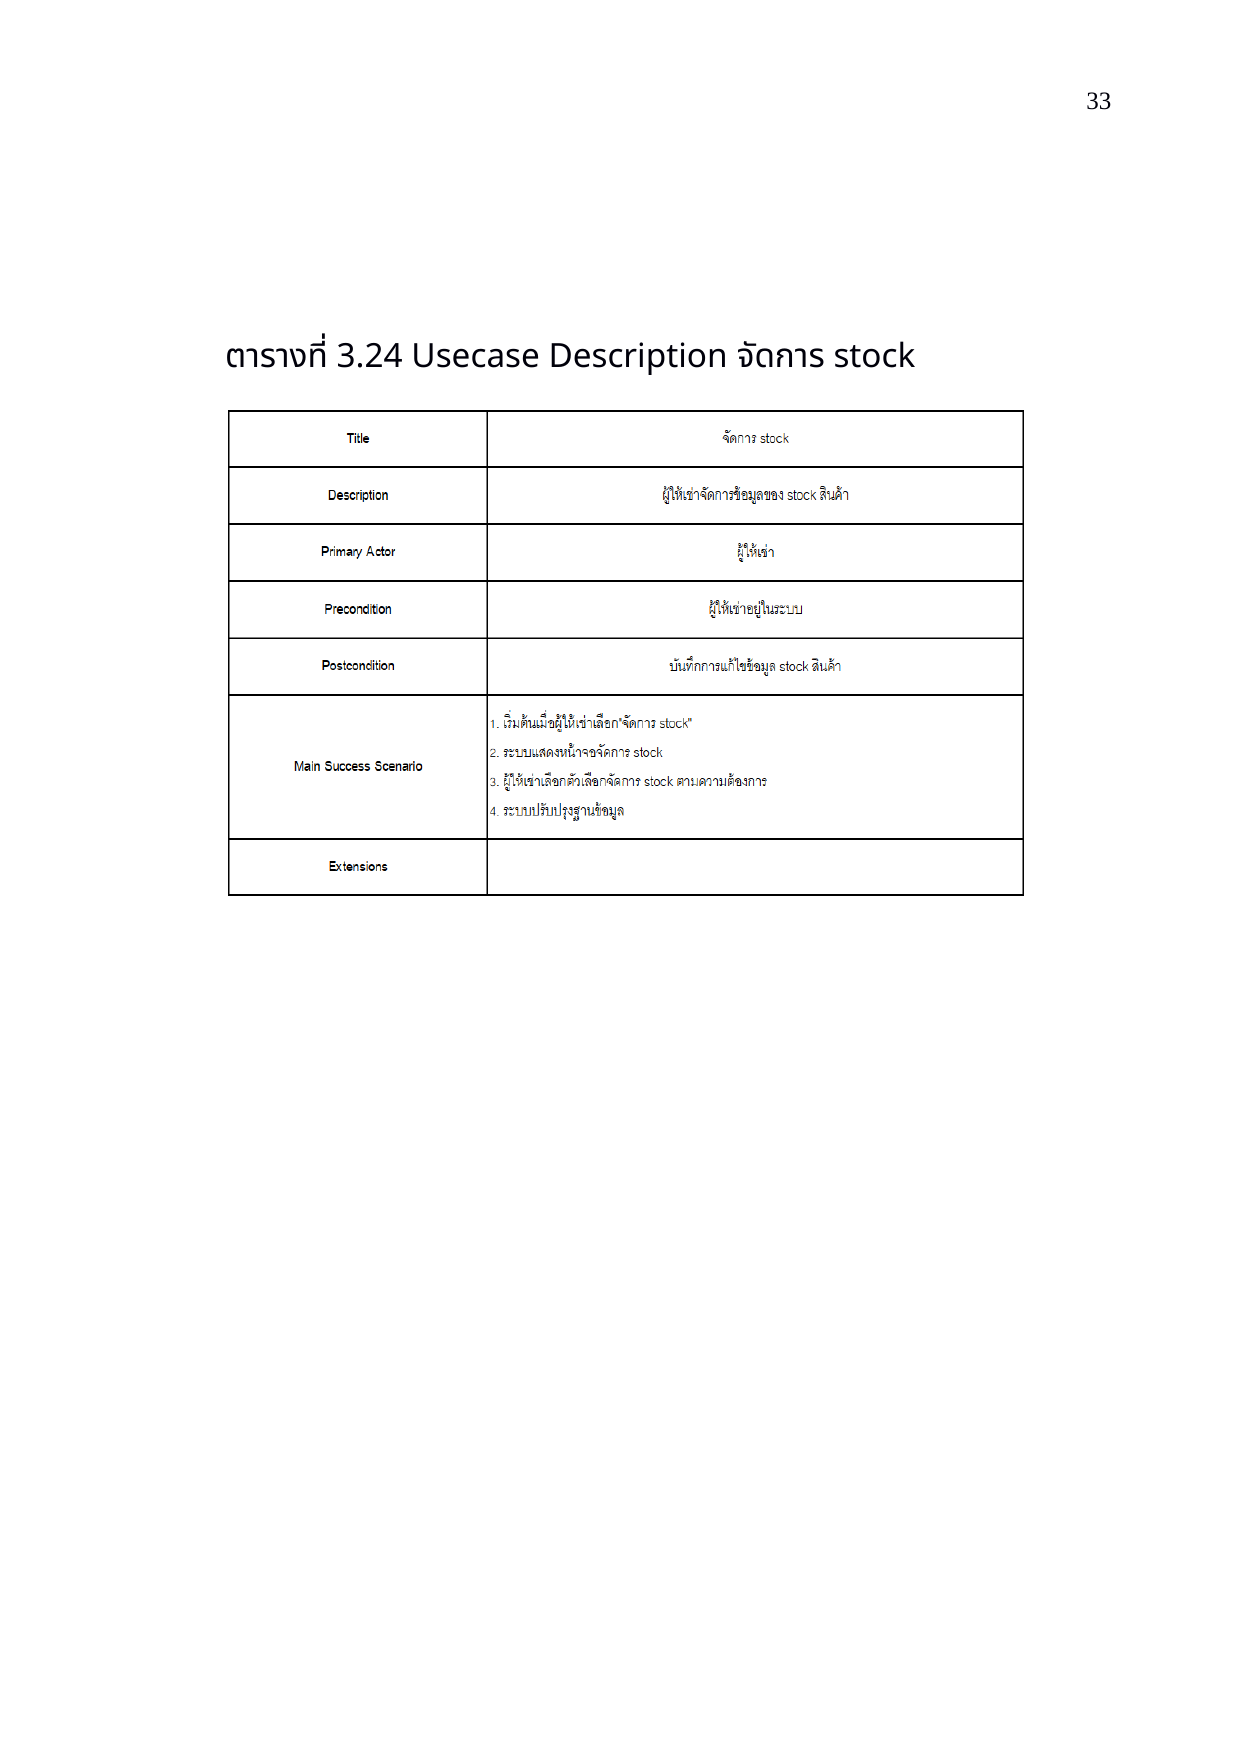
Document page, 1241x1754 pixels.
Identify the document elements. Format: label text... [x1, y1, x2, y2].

picture [225, 406, 1027, 900]
text ตารางที่ 3.24 Usecase Description จัดการ stock [225, 332, 1087, 382]
